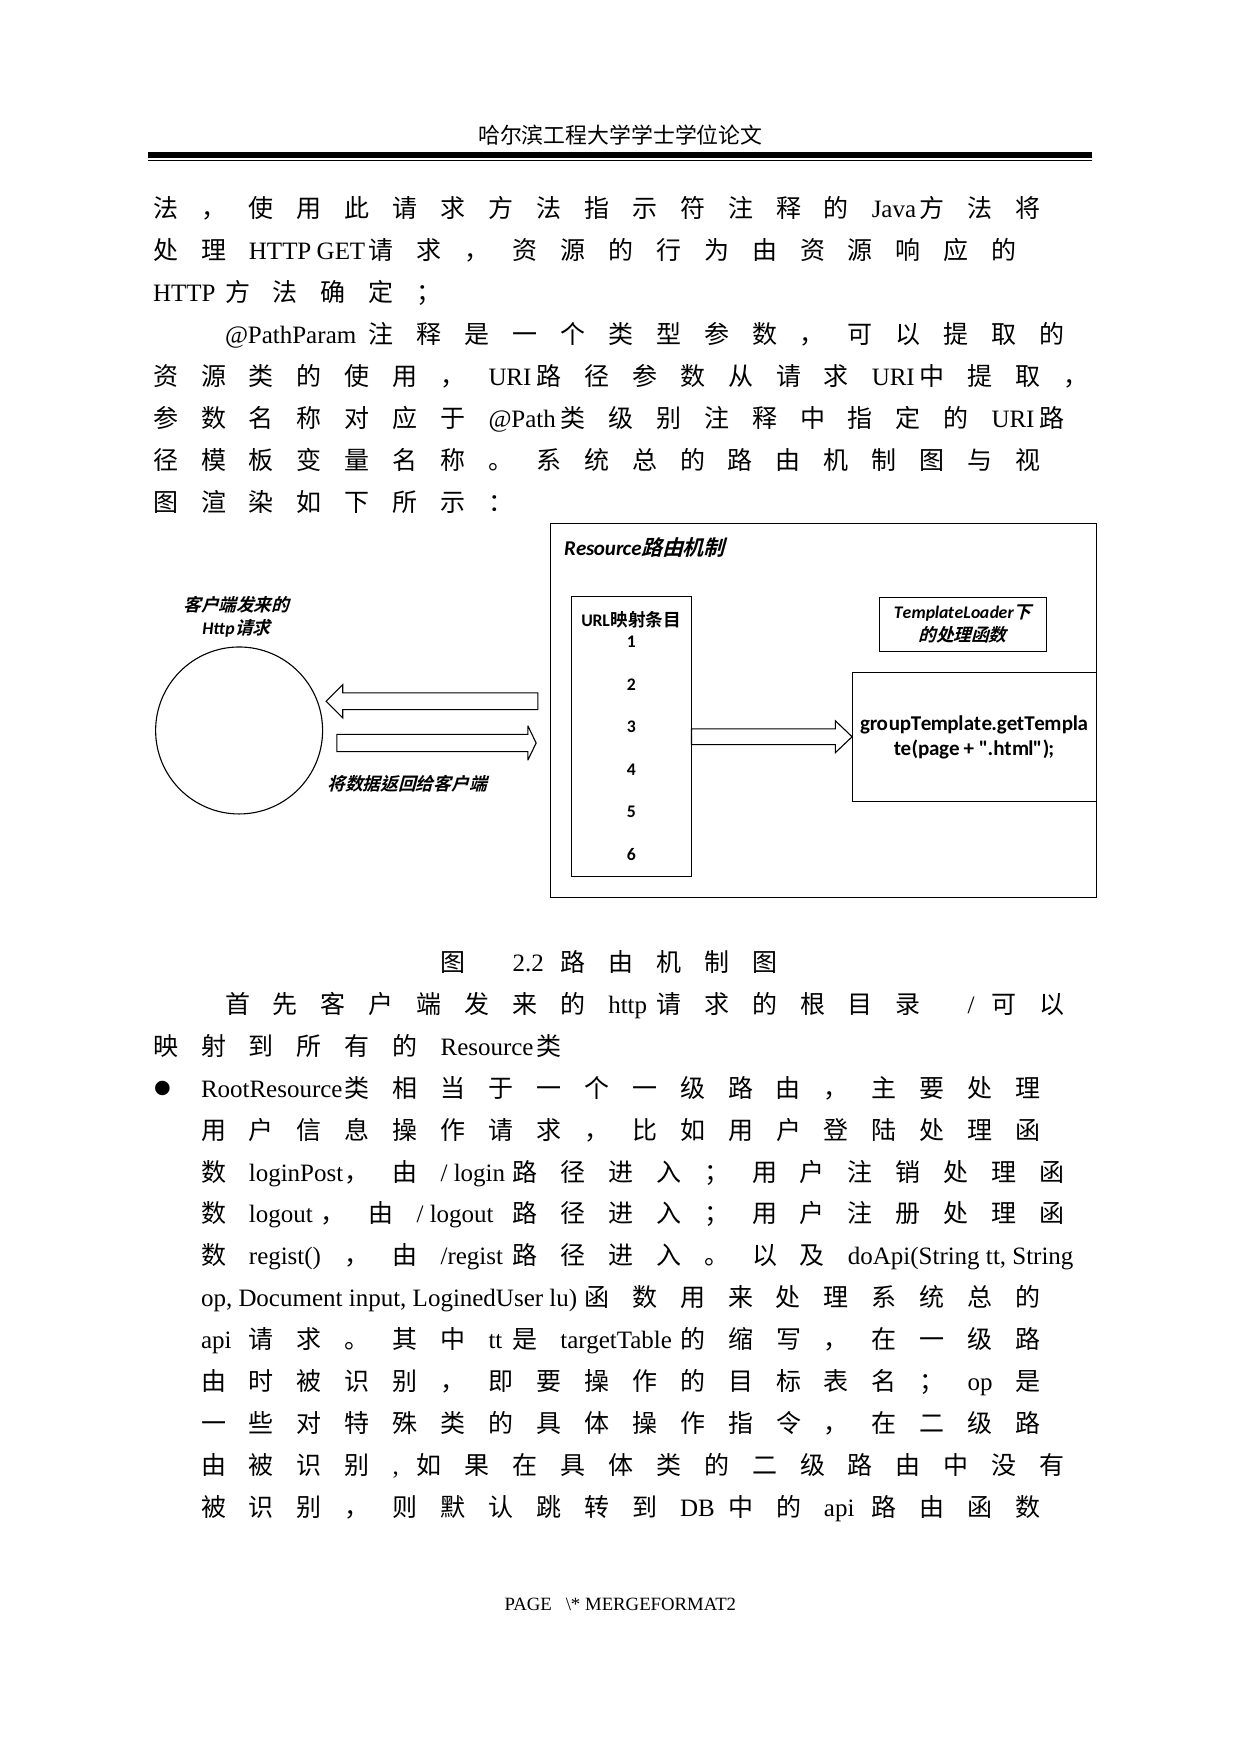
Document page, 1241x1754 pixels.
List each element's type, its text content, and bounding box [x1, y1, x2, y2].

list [153, 1065, 1087, 1526]
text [153, 186, 1087, 312]
text @PathParam 注释是一个类型参数，可以提取的资源类的使用，URI路径参数从请求URI中提取，参数名称对应于@Path类级别注释中指定的URI路径模板变量名称。系统总的路由机制图与视图渲染如下所示： [153, 312, 1087, 521]
text 图 2.2 路由机制图 [153, 521, 1087, 982]
text 首先客户端发来的http请求的根目录 / 可以映射到所有的Resource类 [153, 982, 1087, 1065]
